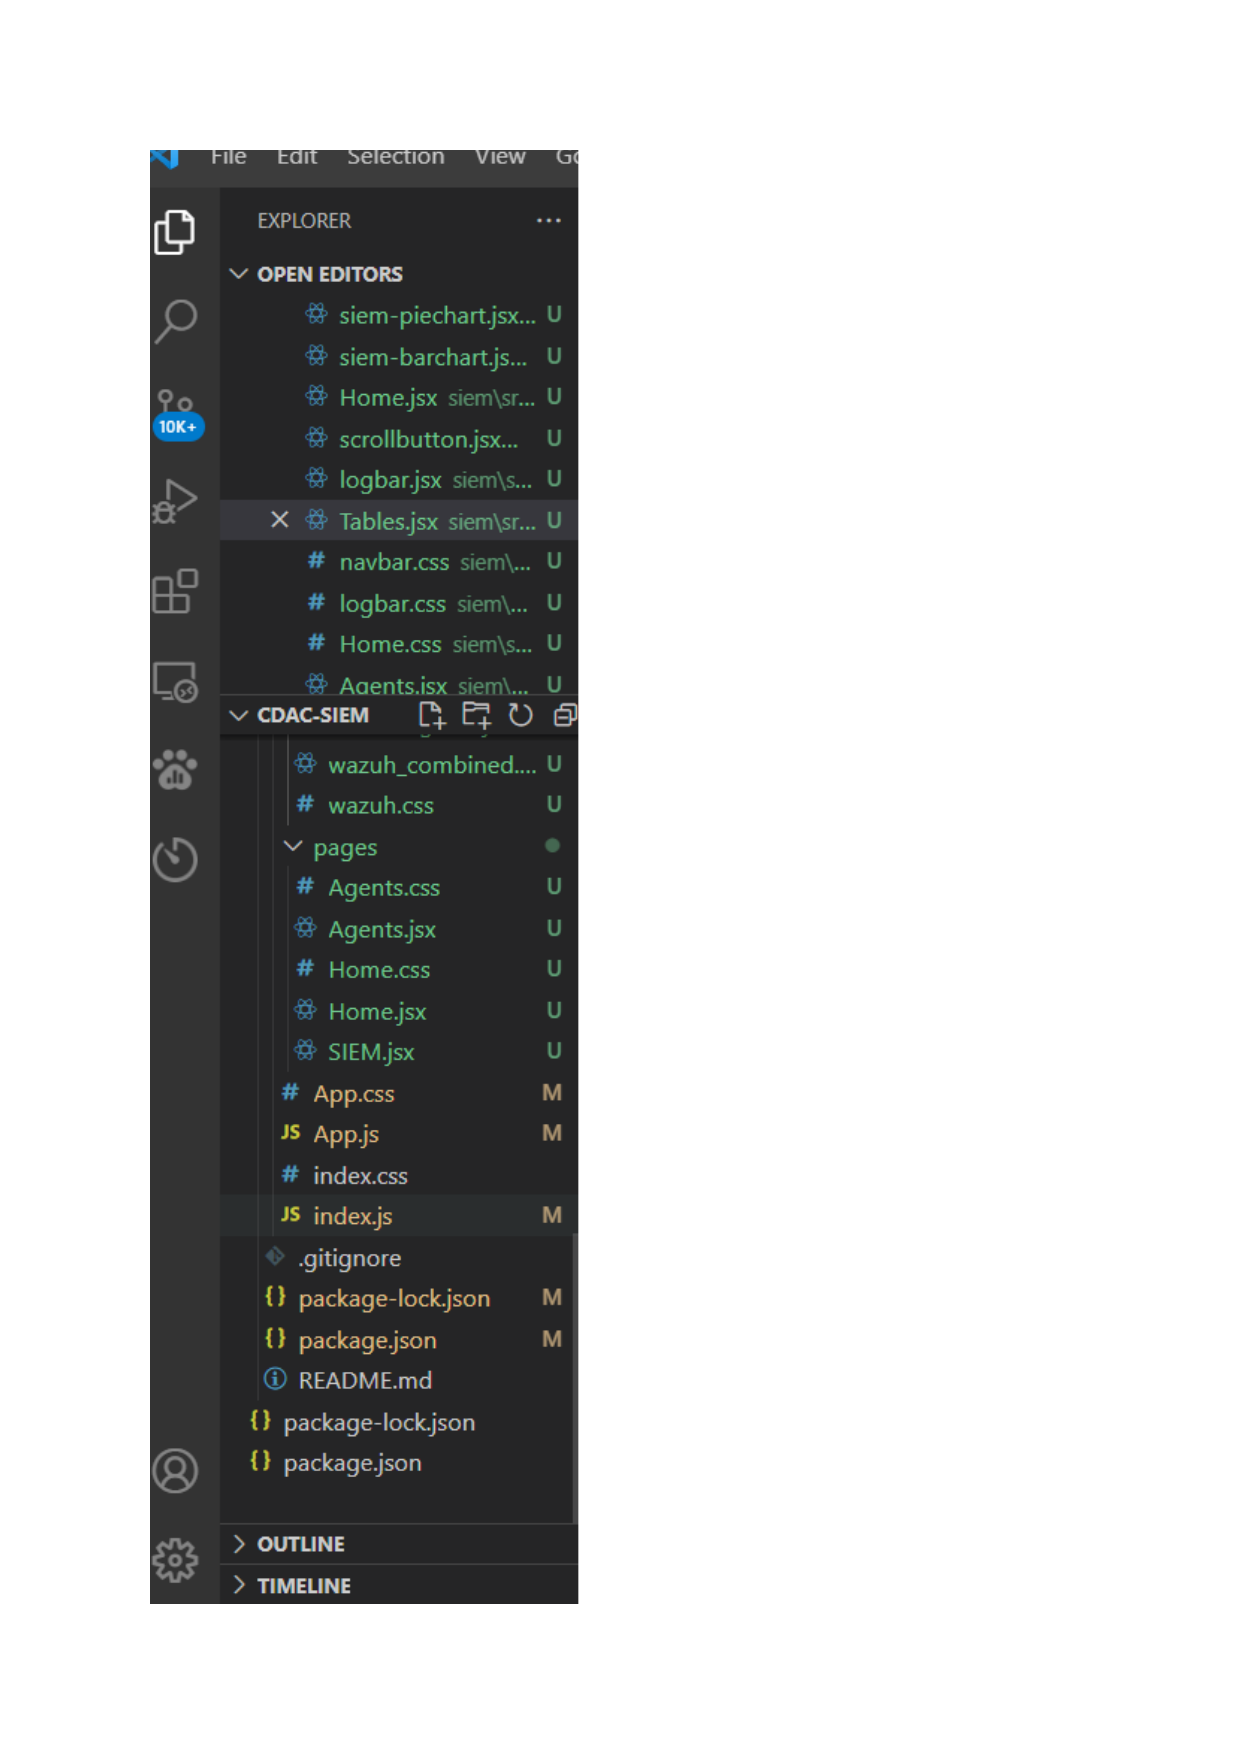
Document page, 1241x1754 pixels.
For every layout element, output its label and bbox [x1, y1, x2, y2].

picture [150, 150, 579, 1604]
